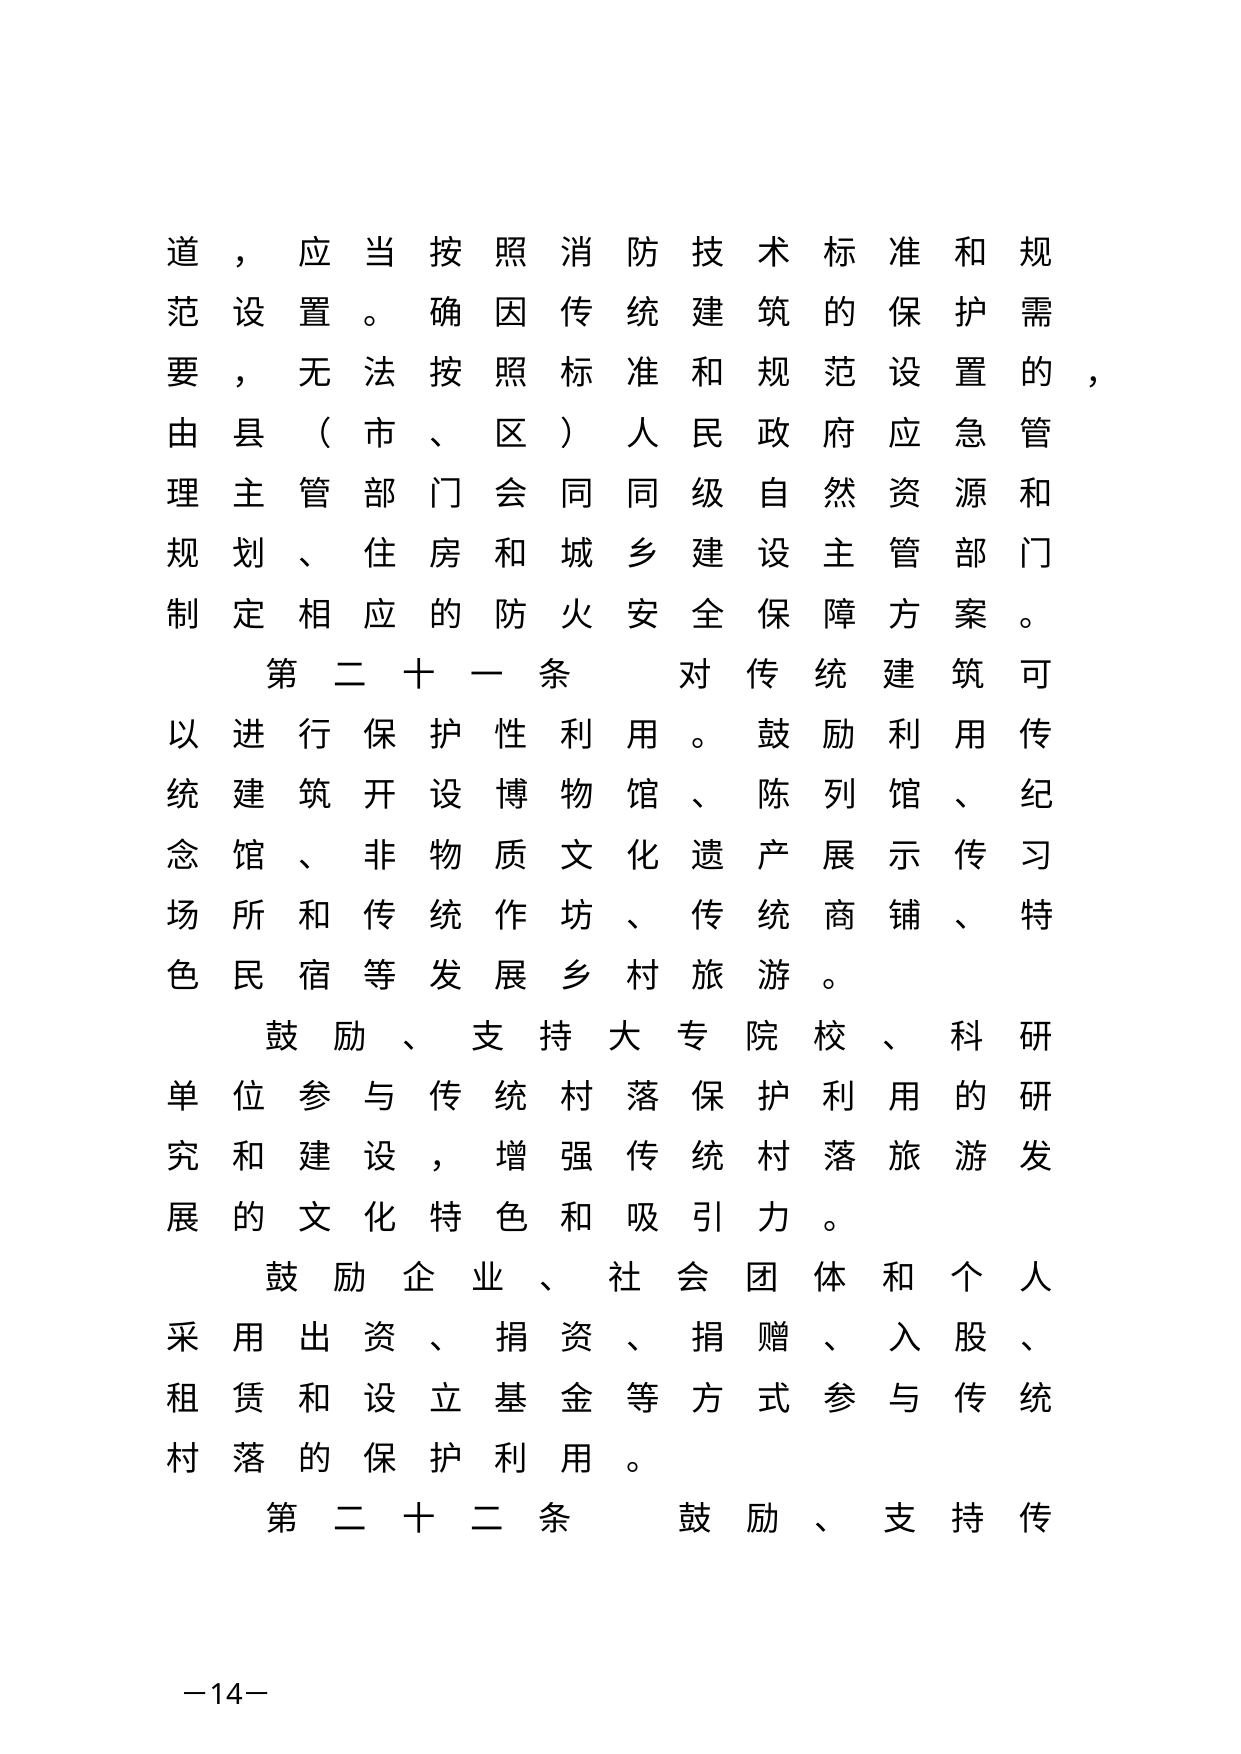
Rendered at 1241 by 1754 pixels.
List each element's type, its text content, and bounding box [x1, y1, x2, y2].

text 鼓励企业、社会团体和个人采用出资、捐资、捐赠、入股、租赁和设立基金等方式参与传统村落的保护利用。 [167, 1245, 1085, 1486]
text 鼓励、支持大专院校、科研单位参与传统村落保护利用的研究和建设，增强传统村落旅游发展的文化特色和吸引力。 [167, 1003, 1085, 1245]
text 第二十一条 对传统建筑可以进行保护性利用。鼓励利用传统建筑开设博物馆、陈列馆、纪念馆、非物质文化遗产展示传习场所和传统作坊、传统商铺、特色民宿等发展乡村旅游。 [167, 642, 1085, 1003]
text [167, 1486, 1085, 1546]
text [167, 219, 1085, 642]
